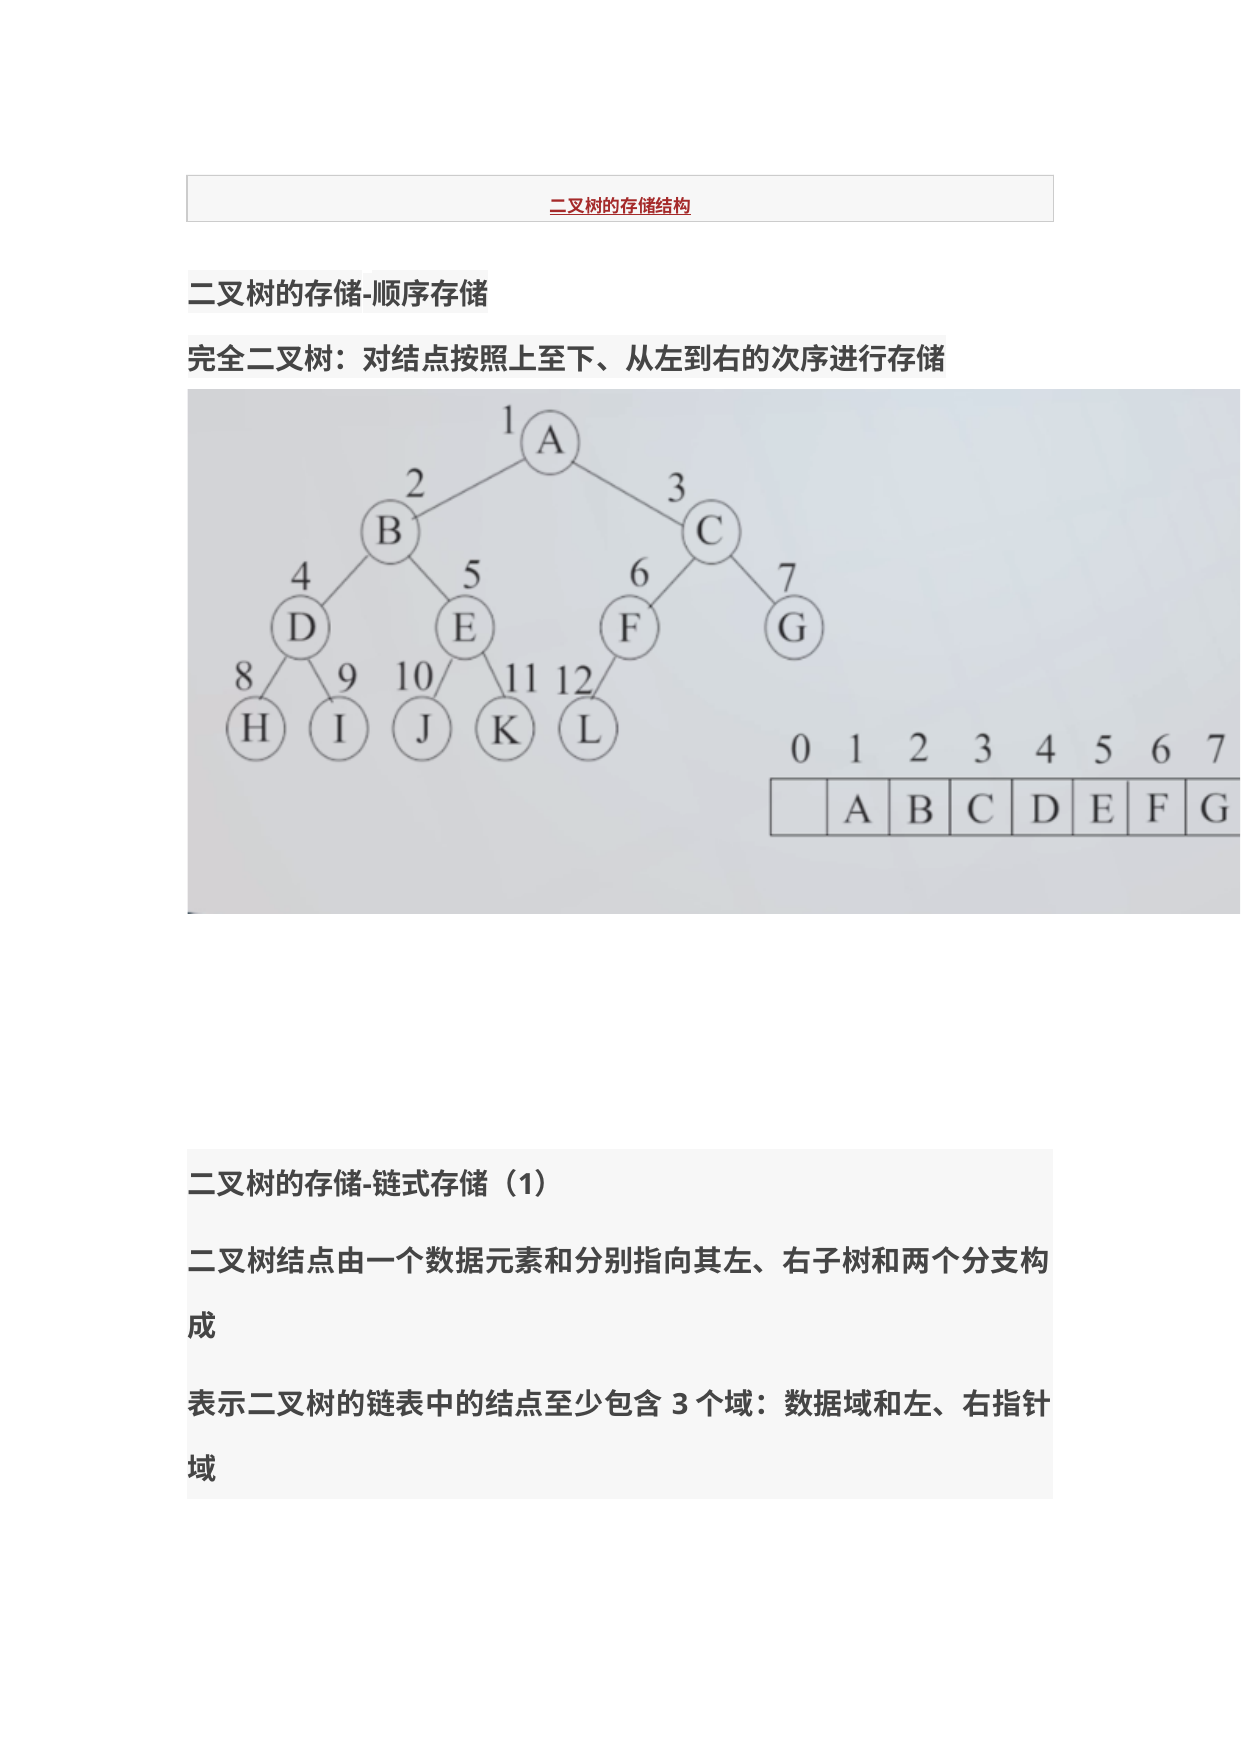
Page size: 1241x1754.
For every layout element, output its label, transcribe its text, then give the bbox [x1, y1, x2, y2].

text 完全二叉树：对结点按照上至下、从左到右的次序进行存储 [187, 324, 1053, 389]
text 表示二叉树的链表中的结点至少包含3个域：数据域和左、右指针域 [187, 1369, 1053, 1499]
text 二叉树结点由一个数据元素和分别指向其左、右子树和两个分支构成 [187, 1227, 1053, 1357]
text 二叉树的存储-顺序存储 [187, 259, 1053, 324]
picture [187, 389, 1241, 914]
subtitle 二叉树的存储结构 [188, 176, 1053, 221]
text 二叉树的存储-链式存储（1） [187, 1149, 1053, 1214]
